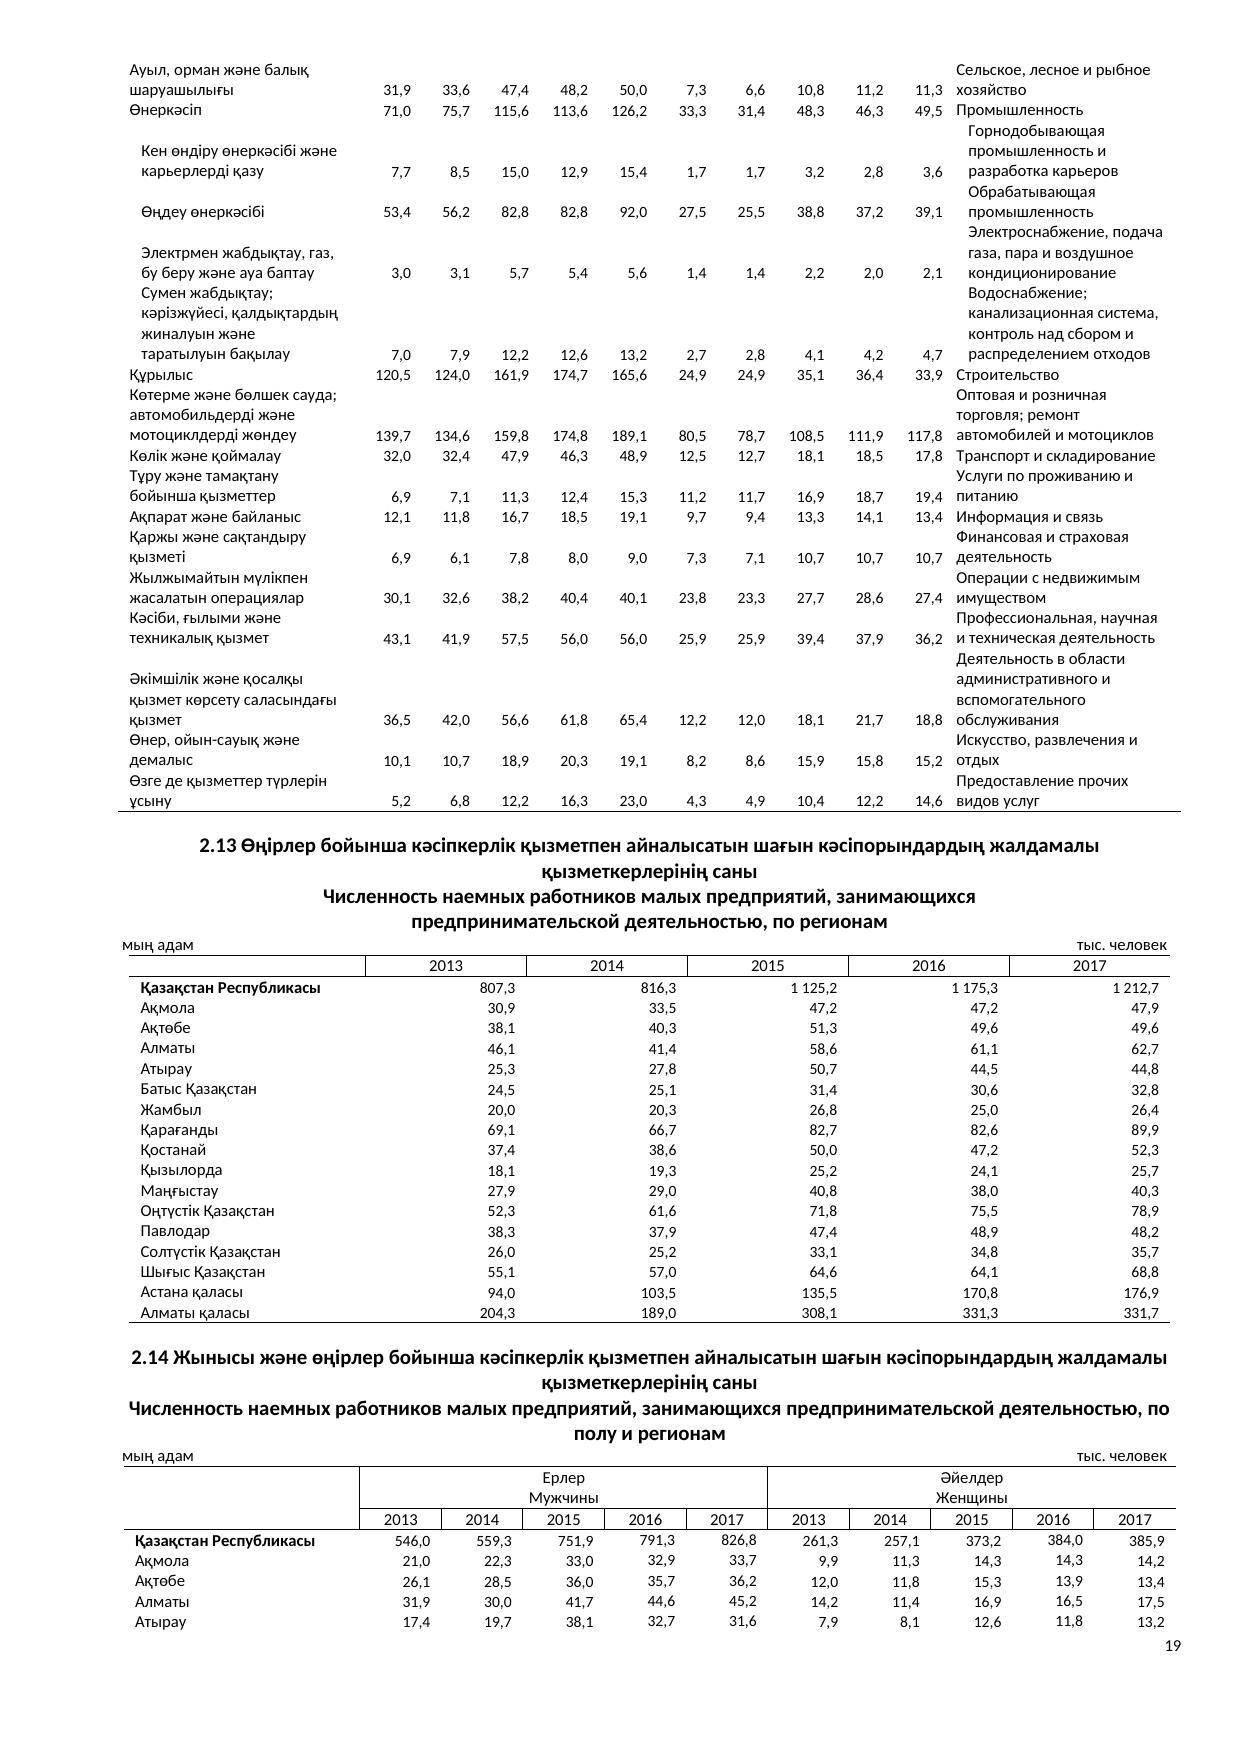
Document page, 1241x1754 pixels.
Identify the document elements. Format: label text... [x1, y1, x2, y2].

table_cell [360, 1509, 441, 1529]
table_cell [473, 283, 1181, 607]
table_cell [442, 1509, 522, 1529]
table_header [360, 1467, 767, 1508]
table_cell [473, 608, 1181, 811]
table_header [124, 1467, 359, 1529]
text 2.14 Жынысы және өңірлер бойынша кәсіпкерлік қызметпен айналысатын шағын кәсіпорындардың жалдамалы қызметкерлерінің саны [118, 1344, 1181, 1395]
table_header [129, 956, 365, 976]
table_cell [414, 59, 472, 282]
text 2.13 Өңірлер бойынша кәсіпкерлік қызметпен айналысатын шағын кәсіпорындардың жалдамалы қызметкерлерінің саны [118, 832, 1181, 883]
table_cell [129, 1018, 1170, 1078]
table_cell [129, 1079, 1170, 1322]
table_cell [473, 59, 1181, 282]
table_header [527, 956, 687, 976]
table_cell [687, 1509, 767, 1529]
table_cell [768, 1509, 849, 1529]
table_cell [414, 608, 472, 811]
text Численность наемных работников малых предприятий, занимающихся [118, 883, 1181, 909]
text Численность наемных работников малых предприятий, занимающихся предпринимательской деятельностью, по полу и регионам [118, 1395, 1181, 1446]
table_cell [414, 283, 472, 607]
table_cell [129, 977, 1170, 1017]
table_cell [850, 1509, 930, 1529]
text мың адам тыс. человек [118, 1446, 1181, 1466]
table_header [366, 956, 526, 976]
text мың адам тыс. человек [118, 934, 1181, 954]
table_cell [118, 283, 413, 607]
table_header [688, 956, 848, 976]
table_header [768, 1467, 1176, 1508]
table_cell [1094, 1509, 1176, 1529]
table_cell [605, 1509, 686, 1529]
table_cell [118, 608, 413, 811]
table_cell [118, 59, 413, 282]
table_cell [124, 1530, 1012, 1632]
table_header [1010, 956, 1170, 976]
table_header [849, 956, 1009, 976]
text предпринимательской деятельностью, по регионам [118, 909, 1181, 934]
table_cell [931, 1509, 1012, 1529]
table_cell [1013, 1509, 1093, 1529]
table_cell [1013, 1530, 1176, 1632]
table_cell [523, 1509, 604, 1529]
